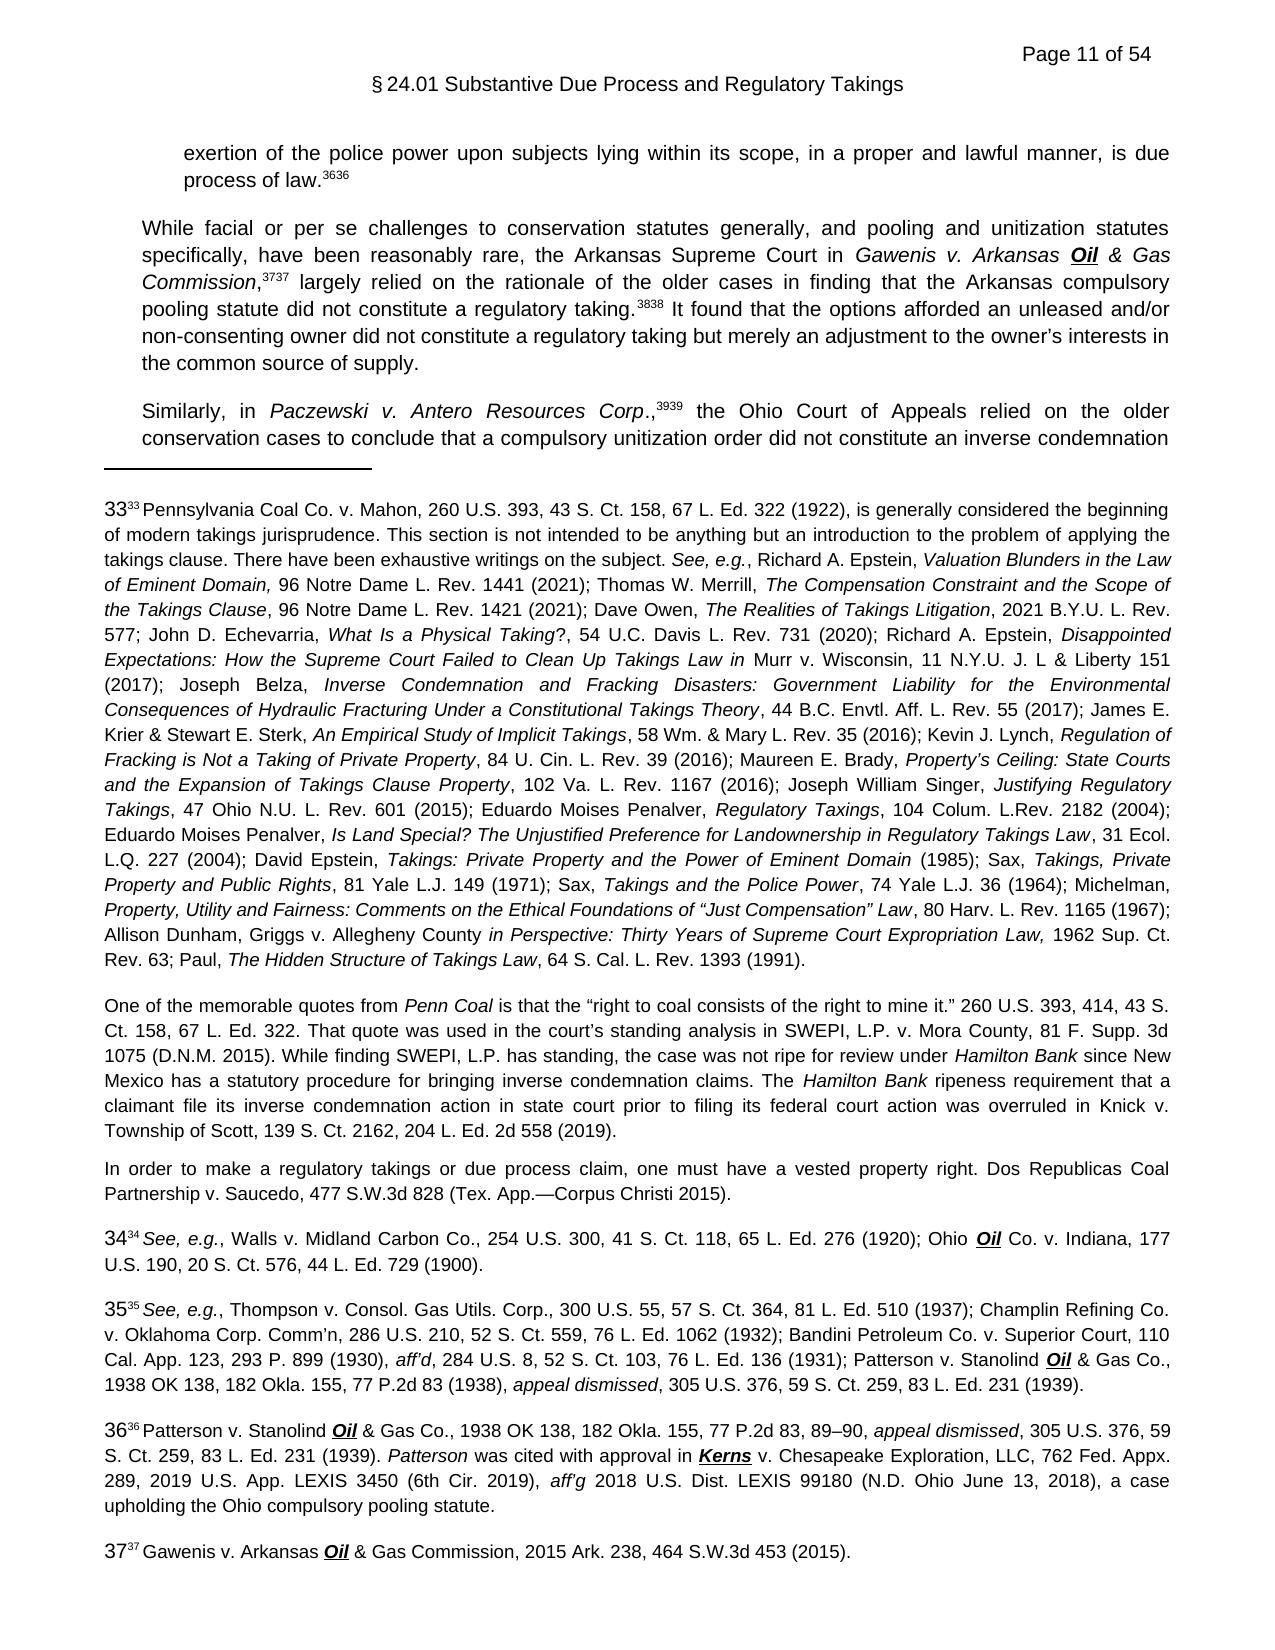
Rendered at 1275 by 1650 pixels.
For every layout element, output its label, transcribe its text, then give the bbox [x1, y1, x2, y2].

text Similarly, in Paczewski v. Antero Resources Corp.,39 the Ohio Court of Appeals relied on the older conservation cases to conclude that a compulsory unitization order did not constitute an inverse condemnation of the property rights owned by a non-consenting owner. Such orders are a proper balance by which economic and physical waste of natural gas may be prevented, which is an important police power objective.40 [142, 396, 1171, 450]
text All property is held subject to the valid exercise of the police power; nor are regulations unconstitutional merely because they operate as a restraint upon private rights of person or property or will result in loss to individuals. The infliction of such loss is not a deprivation of property without due process of law; the exertion of the police power upon subjects lying within its scope, in a proper and lawful manner, is due process of law.36 [183, 137, 1171, 192]
text While facial or per se challenges to conservation statutes generally, and pooling and unitization statutes specifically, have been reasonably rare, the Arkansas Supreme Court in Gawenis v. Arkansas Oil & Gas Commission,37 largely relied on the rationale of the older cases in finding that the Arkansas compulsory pooling statute did not constitute a regulatory taking.38 It found that the options afforded an unleased and/or non-consenting owner did not constitute a regulatory taking but merely an adjustment to the owner’s interests in the common source of supply. [142, 212, 1171, 375]
